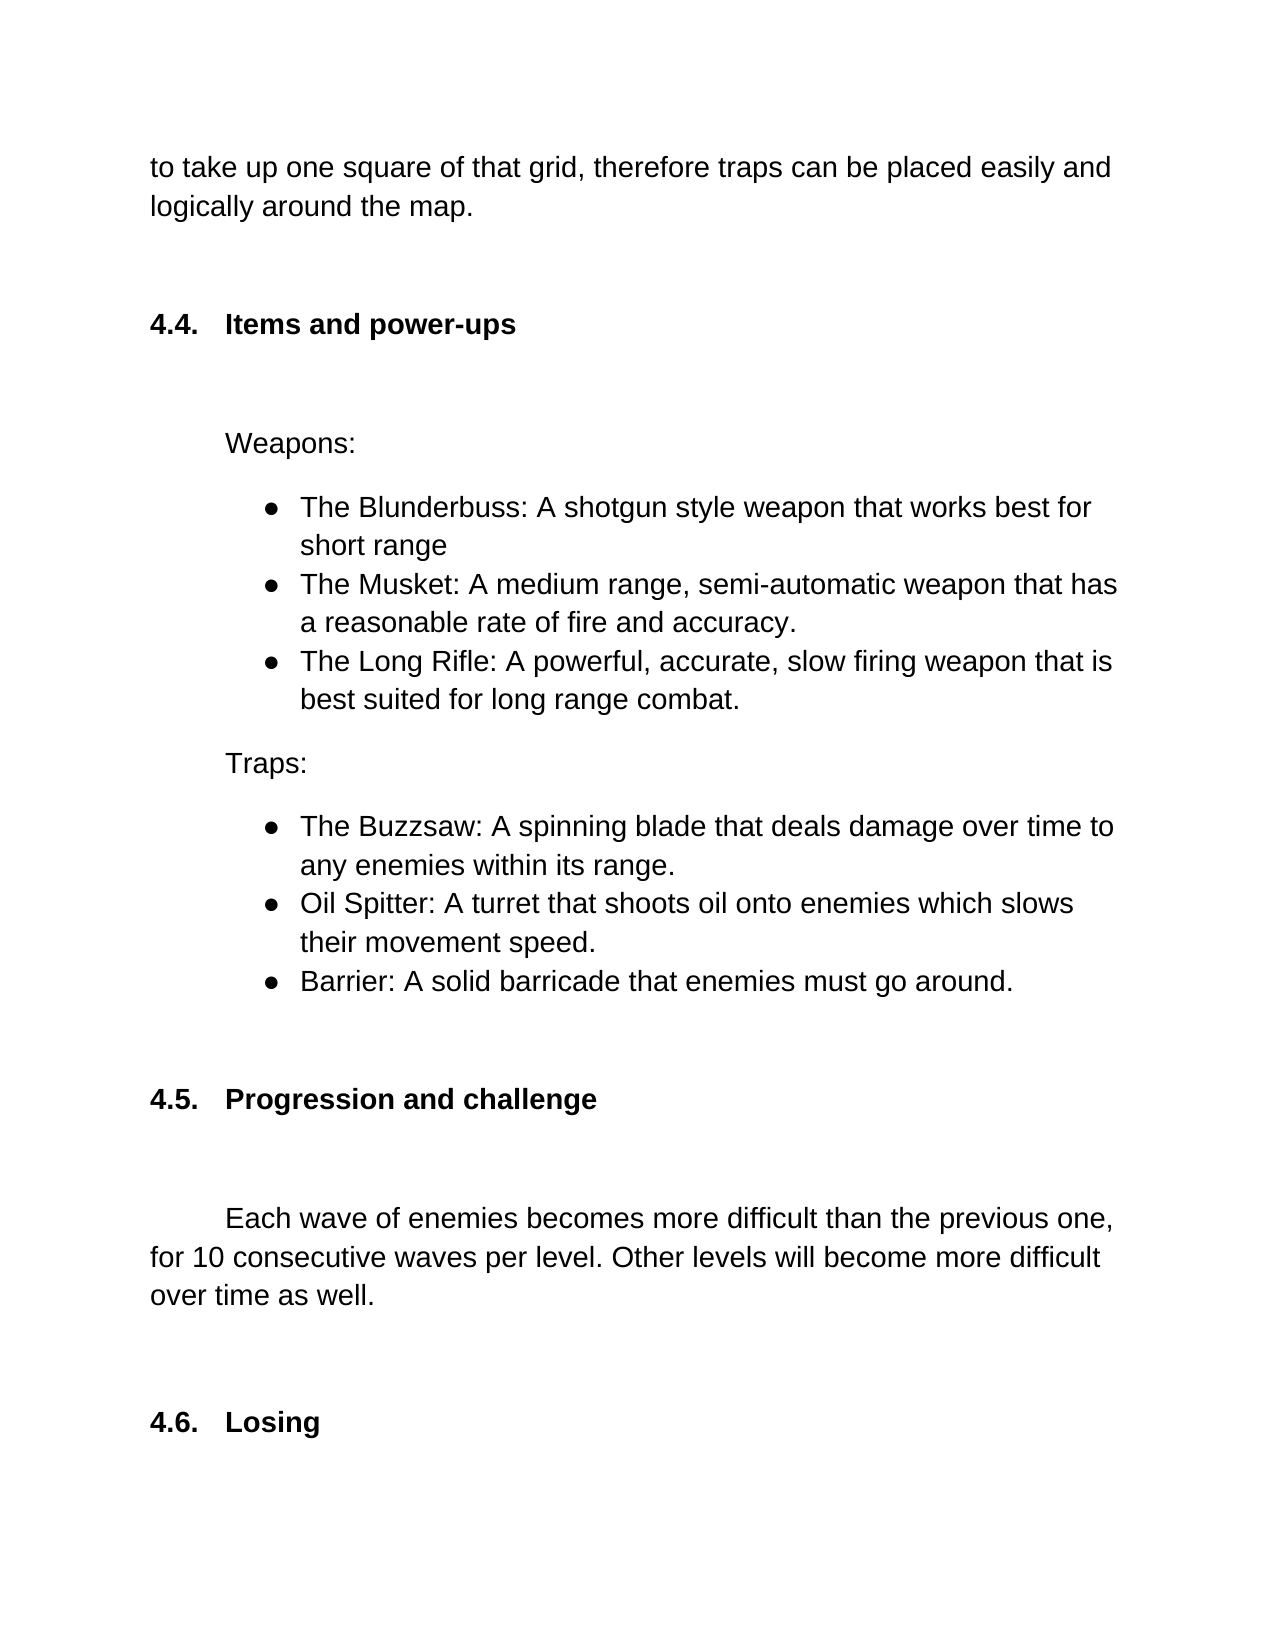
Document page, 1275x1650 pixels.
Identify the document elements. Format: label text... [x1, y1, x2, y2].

list Barrier: A solid barricade that enemies must go around. [262, 963, 1125, 997]
text 4.4. Items and power-ups [150, 307, 1125, 341]
text Traps: [150, 746, 1125, 779]
list The Buzzsaw: A spinning blade that deals damage over time to any enemies within its range. [262, 809, 1125, 881]
text 4.5. Progression and challenge [150, 1082, 1125, 1116]
list The Musket: A medium range, semi-automatic weapon that has a reasonable rate of fire and accuracy. [262, 567, 1125, 639]
list Oil Spitter: A turret that shoots oil onto enemies which slows their movement speed. [262, 886, 1125, 958]
text Each wave of enemies becomes more difficult than the previous one, for 10 consecutive waves per level. Other levels will become more difficult over time as well. [150, 1201, 1125, 1312]
list The Blunderbuss: A shotgun style weapon that works best for short range [262, 489, 1125, 562]
list The Long Rifle: A powerful, accurate, slow firing weapon that is best suited for long range combat. [262, 644, 1125, 716]
text Weapons: [150, 426, 1125, 459]
text 4.6. Losing [150, 1405, 1125, 1439]
